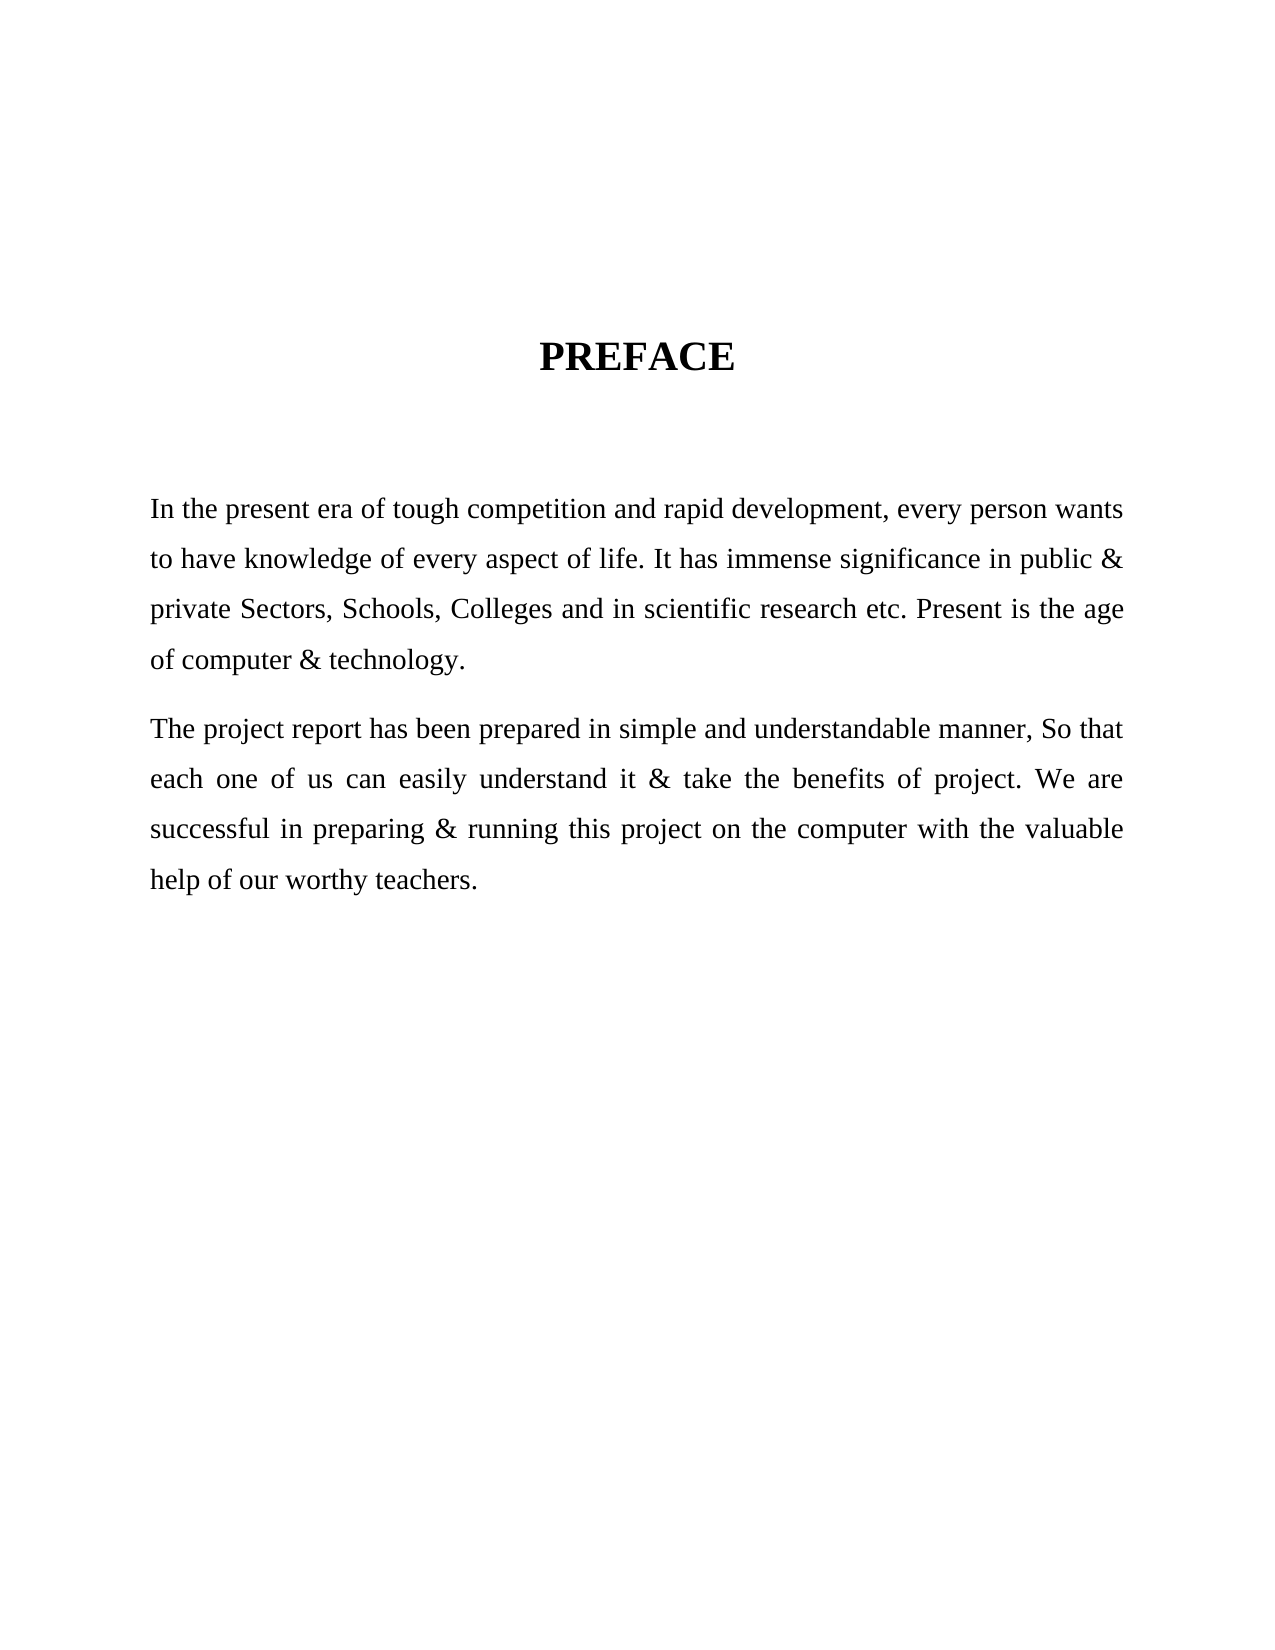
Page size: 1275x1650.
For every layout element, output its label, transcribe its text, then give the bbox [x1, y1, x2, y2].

text The project report has been prepared in simple and understandable manner, So that each one of us can easily understand it & take the benefits of project. We are successful in preparing & running this project on the computer with the valuable help of our worthy teachers. [150, 711, 1125, 895]
text PREFACE [150, 331, 1125, 379]
text In the present era of tough competition and rapid development, every person wants to have knowledge of every aspect of life. It has immense significance in public & private Sectors, Schools, Colleges and in scientific research etc. Present is the age of computer & technology. [150, 491, 1125, 675]
